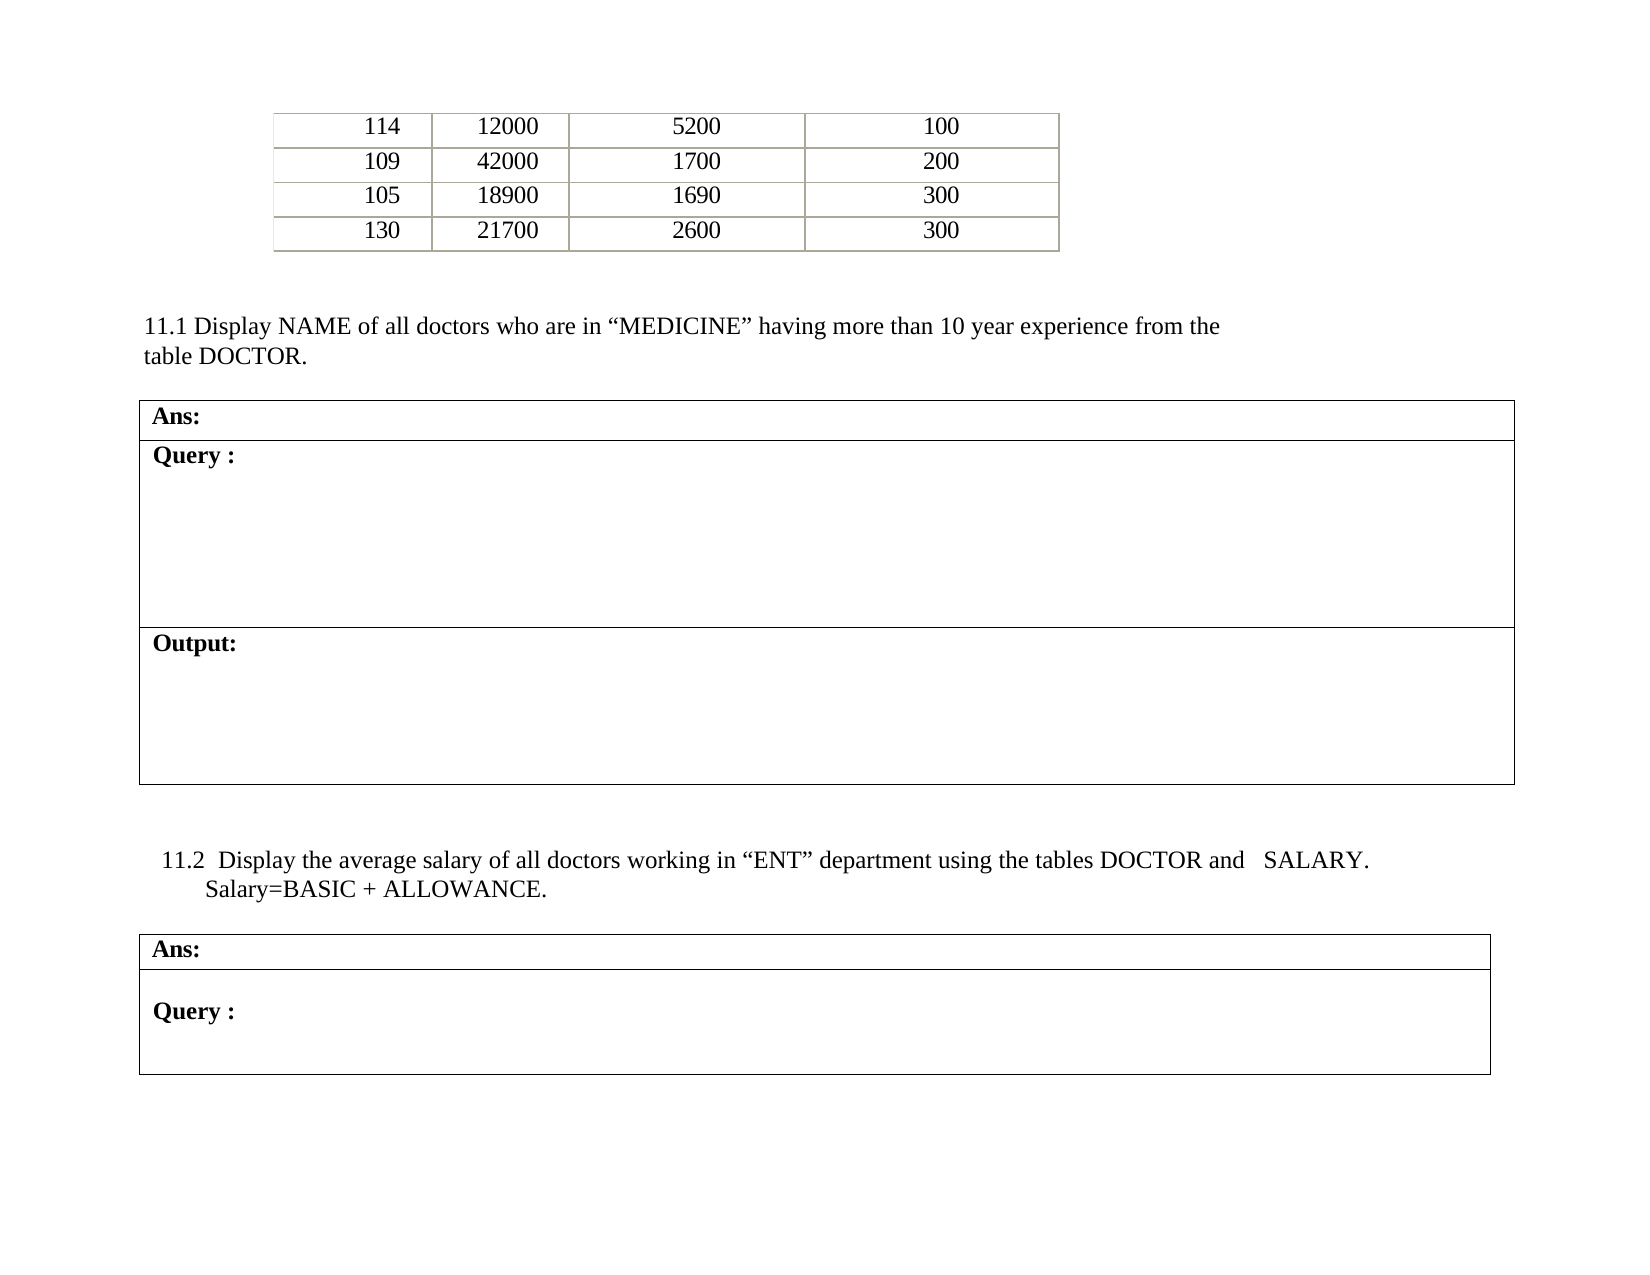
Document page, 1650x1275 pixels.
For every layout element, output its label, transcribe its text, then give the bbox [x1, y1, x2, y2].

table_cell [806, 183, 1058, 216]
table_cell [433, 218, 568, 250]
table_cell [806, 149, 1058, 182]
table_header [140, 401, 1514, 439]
list Display the average salary of all doctors working in “ENT” department using the tables DOCTOR and SALARY. Salary=BASIC + ALLOWANCE. [161, 845, 1461, 903]
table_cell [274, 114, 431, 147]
text 11.1 Display NAME of all doctors who are in “MEDICINE” having more than 10 year experience from the [112, 311, 1405, 340]
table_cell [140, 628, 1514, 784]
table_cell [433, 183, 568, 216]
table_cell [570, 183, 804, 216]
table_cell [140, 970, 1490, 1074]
text table DOCTOR. [112, 341, 1405, 369]
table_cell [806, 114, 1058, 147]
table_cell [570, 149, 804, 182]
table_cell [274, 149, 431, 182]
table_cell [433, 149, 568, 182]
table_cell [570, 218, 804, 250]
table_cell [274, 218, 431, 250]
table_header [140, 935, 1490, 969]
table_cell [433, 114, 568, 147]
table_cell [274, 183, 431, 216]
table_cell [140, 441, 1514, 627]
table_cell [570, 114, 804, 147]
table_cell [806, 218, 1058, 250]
